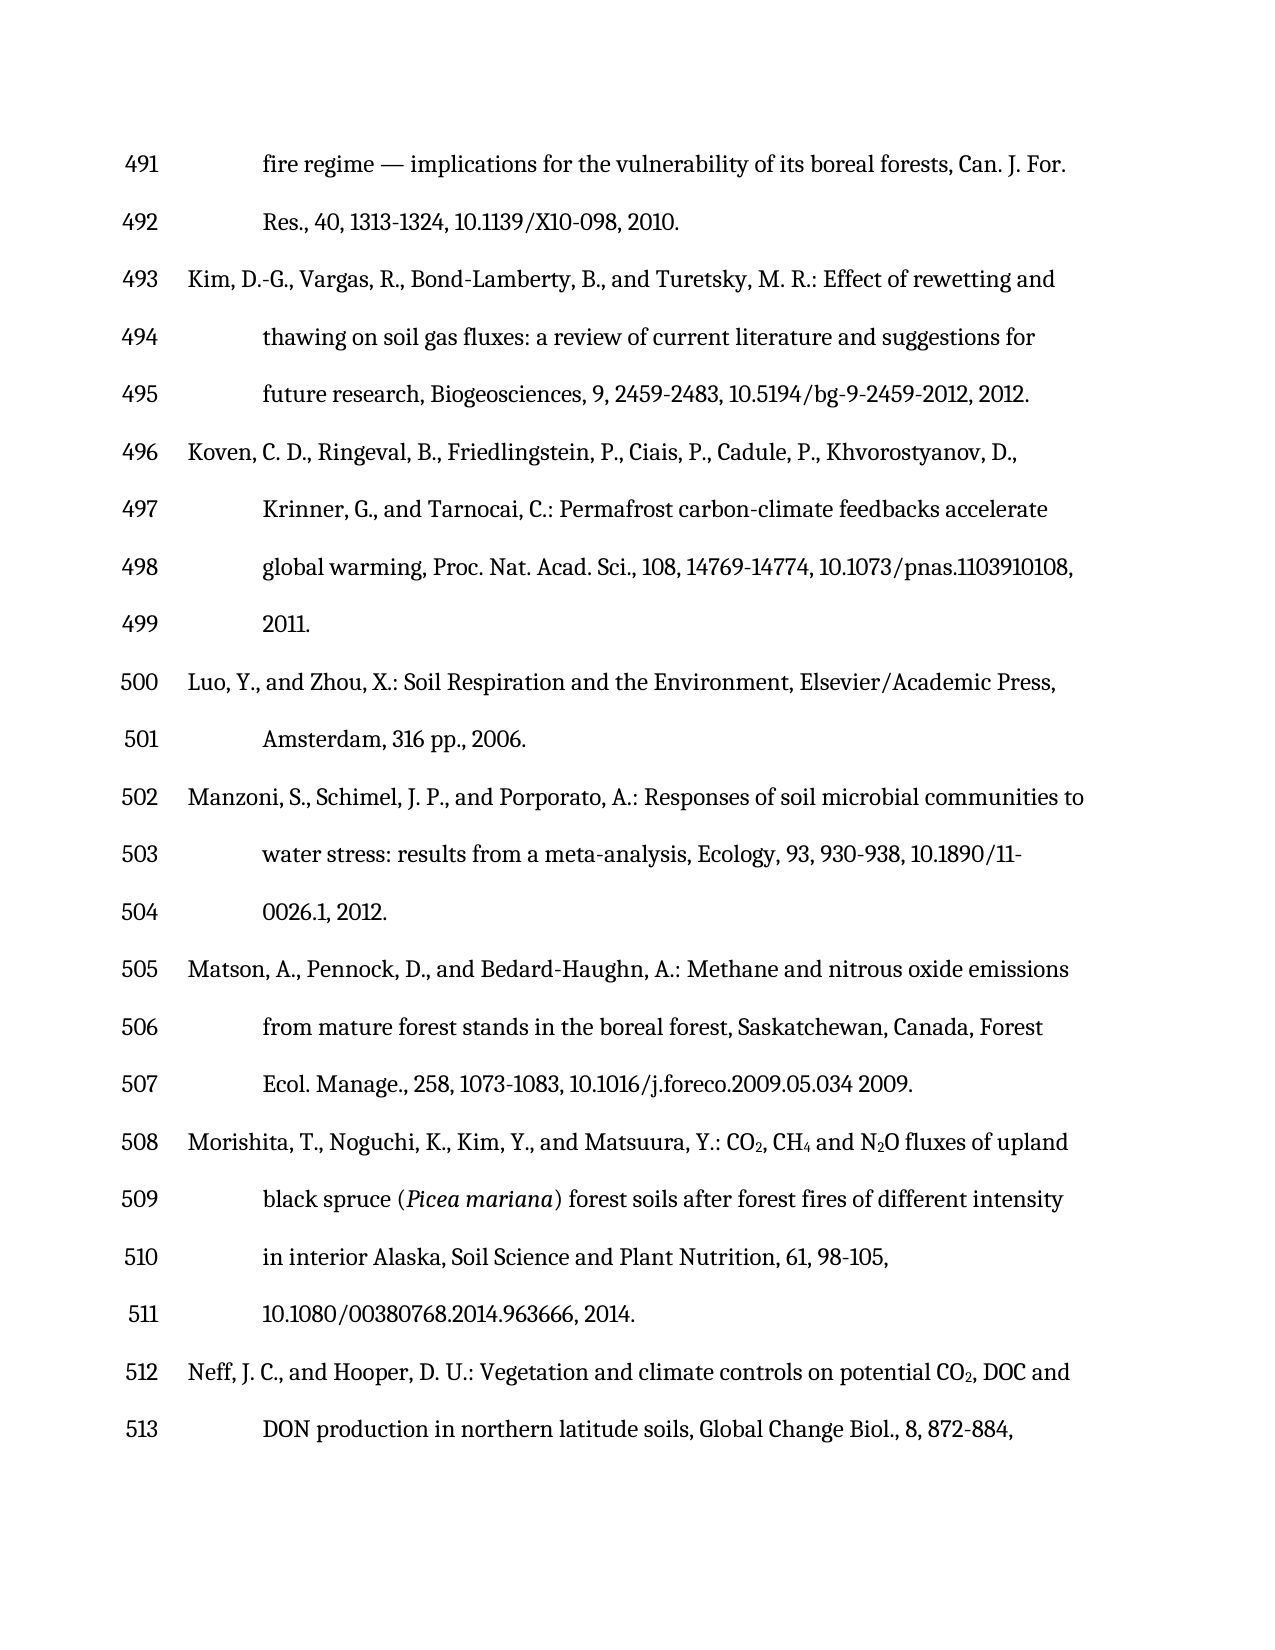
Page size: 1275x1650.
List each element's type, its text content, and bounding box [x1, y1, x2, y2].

text Morishita, T., Noguchi, K., Kim, Y., and Matsuura, Y.: CO2, CH4 and N2O fluxes of upland black spruce (Picea mariana) forest soils after forest fires of different intensity in interior Alaska, Soil Science and Plant Nutrition, 61, 98-105, 10.1080/00380768.2014.963666, 2014. [187, 1127, 1087, 1329]
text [187, 150, 1087, 236]
text Manzoni, S., Schimel, J. P., and Porporato, A.: Responses of soil microbial communities to water stress: results from a meta-analysis, Ecology, 93, 930-938, 10.1890/11-0026.1, 2012. [187, 782, 1087, 926]
text Koven, C. D., Ringeval, B., Friedlingstein, P., Ciais, P., Cadule, P., Khvorostyanov, D., Krinner, G., and Tarnocai, C.: Permafrost carbon-climate feedbacks accelerate global warming, Proc. Nat. Acad. Sci., 108, 14769-14774, 10.1073/pnas.1103910108, 2011. [187, 437, 1087, 639]
text Kim, D.-G., Vargas, R., Bond-Lamberty, B., and Turetsky, M. R.: Effect of rewetting and thawing on soil gas fluxes: a review of current literature and suggestions for future research, Biogeosciences, 9, 2459-2483, 10.5194/bg-9-2459-2012, 2012. [187, 265, 1087, 409]
text Luo, Y., and Zhou, X.: Soil Respiration and the Environment, Elsevier/Academic Press, Amsterdam, 316 pp., 2006. [187, 667, 1087, 754]
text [187, 1357, 1087, 1444]
text Matson, A., Pennock, D., and Bedard-Haughn, A.: Methane and nitrous oxide emissions from mature forest stands in the boreal forest, Saskatchewan, Canada, Forest Ecol. Manage., 258, 1073-1083, 10.1016/j.foreco.2009.05.034 2009. [187, 955, 1087, 1099]
